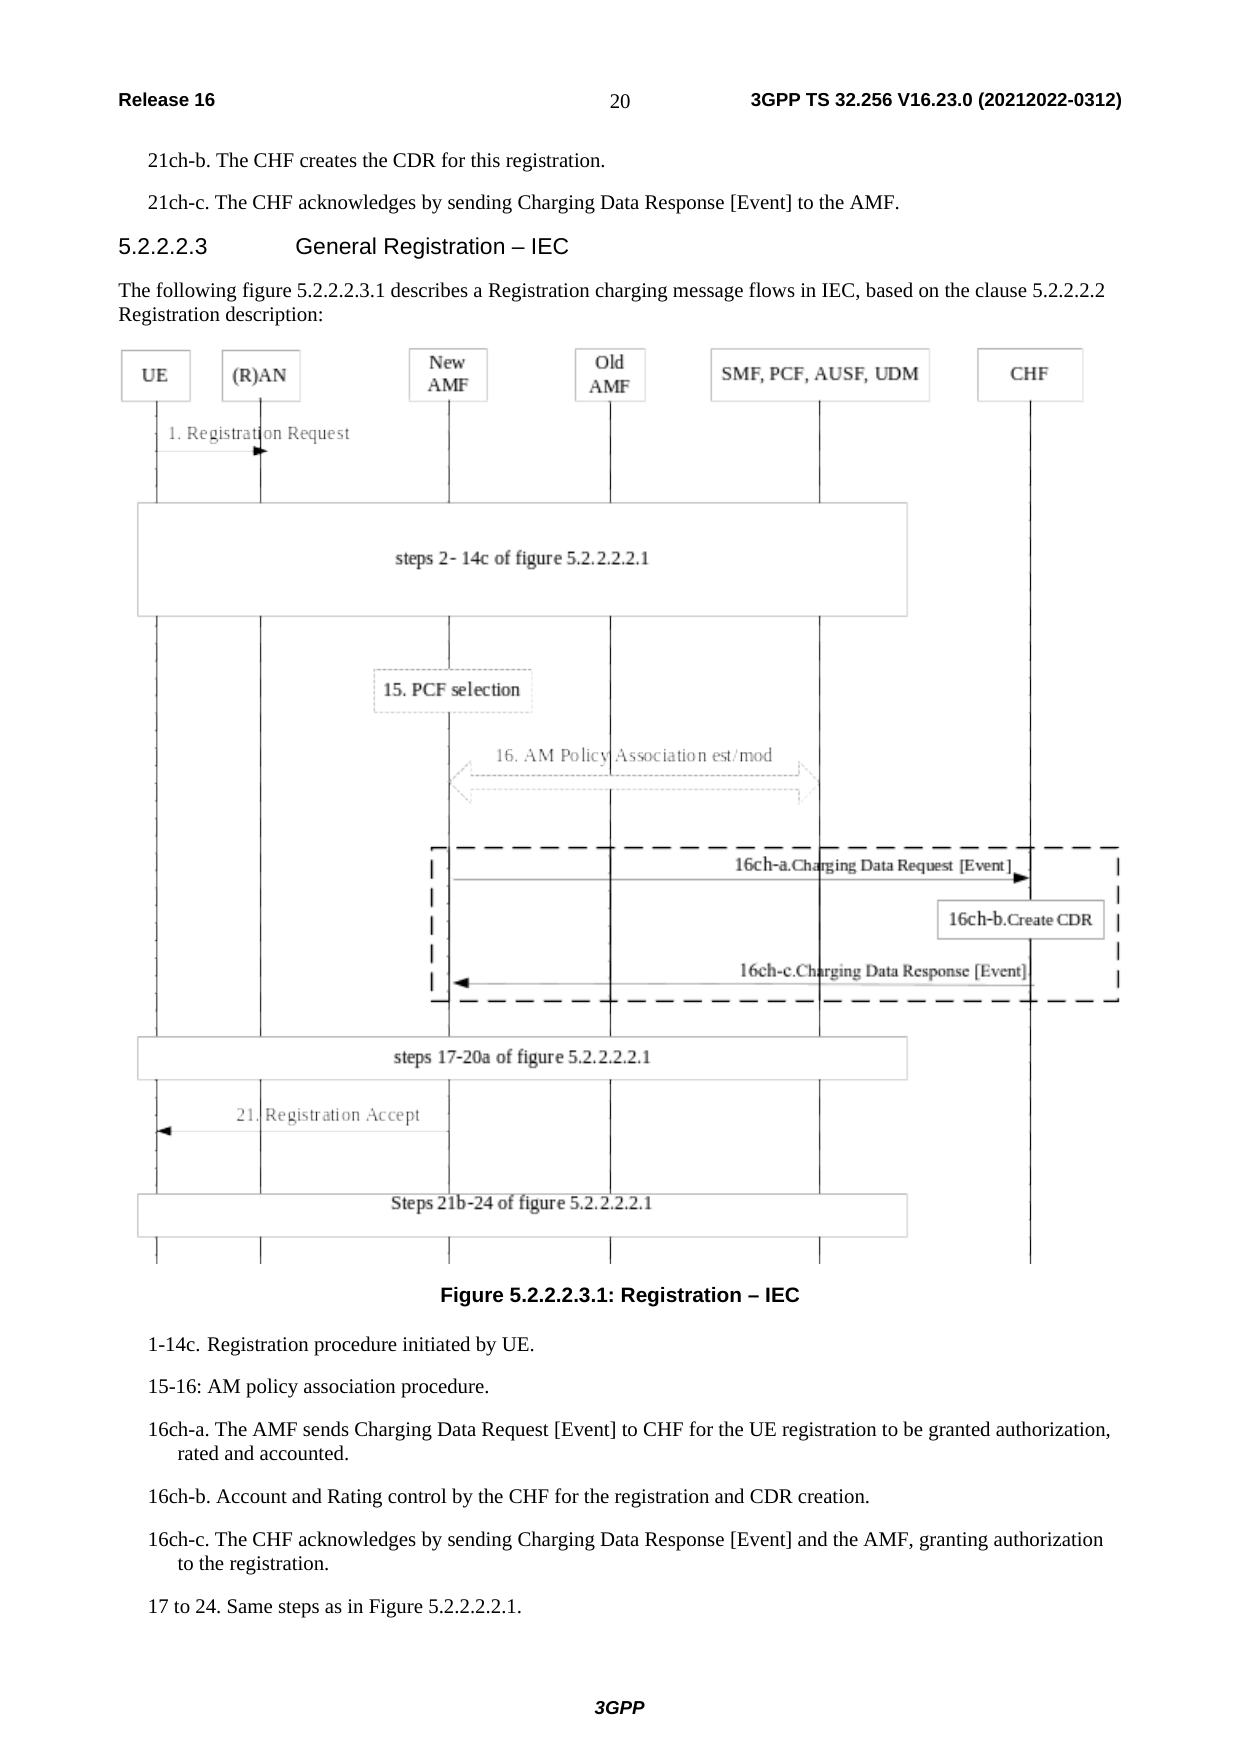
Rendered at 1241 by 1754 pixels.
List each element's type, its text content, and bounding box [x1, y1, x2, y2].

text 16ch-c. The CHF acknowledges by sending Charging Data Response [Event] and the AMF, granting authorization to the registration. [148, 1527, 1122, 1575]
text The following figure 5.2.2.2.3.1 describes a Registration charging message flows in IEC, based on the clause 5.2.2.2.2 Registration description: [118, 278, 1122, 326]
text 15-16: AM policy association procedure. [148, 1374, 1122, 1398]
text 16ch-a. The AMF sends Charging Data Request [Event] to CHF for the UE registration to be granted authorization, rated and accounted. [148, 1417, 1122, 1465]
text 21ch-b. The CHF creates the CDR for this registration. [148, 147, 1122, 172]
text 21ch-c. The CHF acknowledges by sending Charging Data Response [Event] to the AMF. [148, 190, 1122, 214]
text 17 to 24. Same steps as in Figure 5.2.2.2.2.1. [148, 1594, 1122, 1618]
subtitle 5.2.2.2.3 General Registration – IEC [118, 233, 1122, 259]
text 16ch-b. Account and Rating control by the CHF for the registration and CDR creation. [148, 1484, 1122, 1508]
text Figure 5.2.2.2.3.1: Registration – IEC [118, 1283, 1122, 1307]
text 1-14c. Registration procedure initiated by UE. [148, 1332, 1122, 1356]
